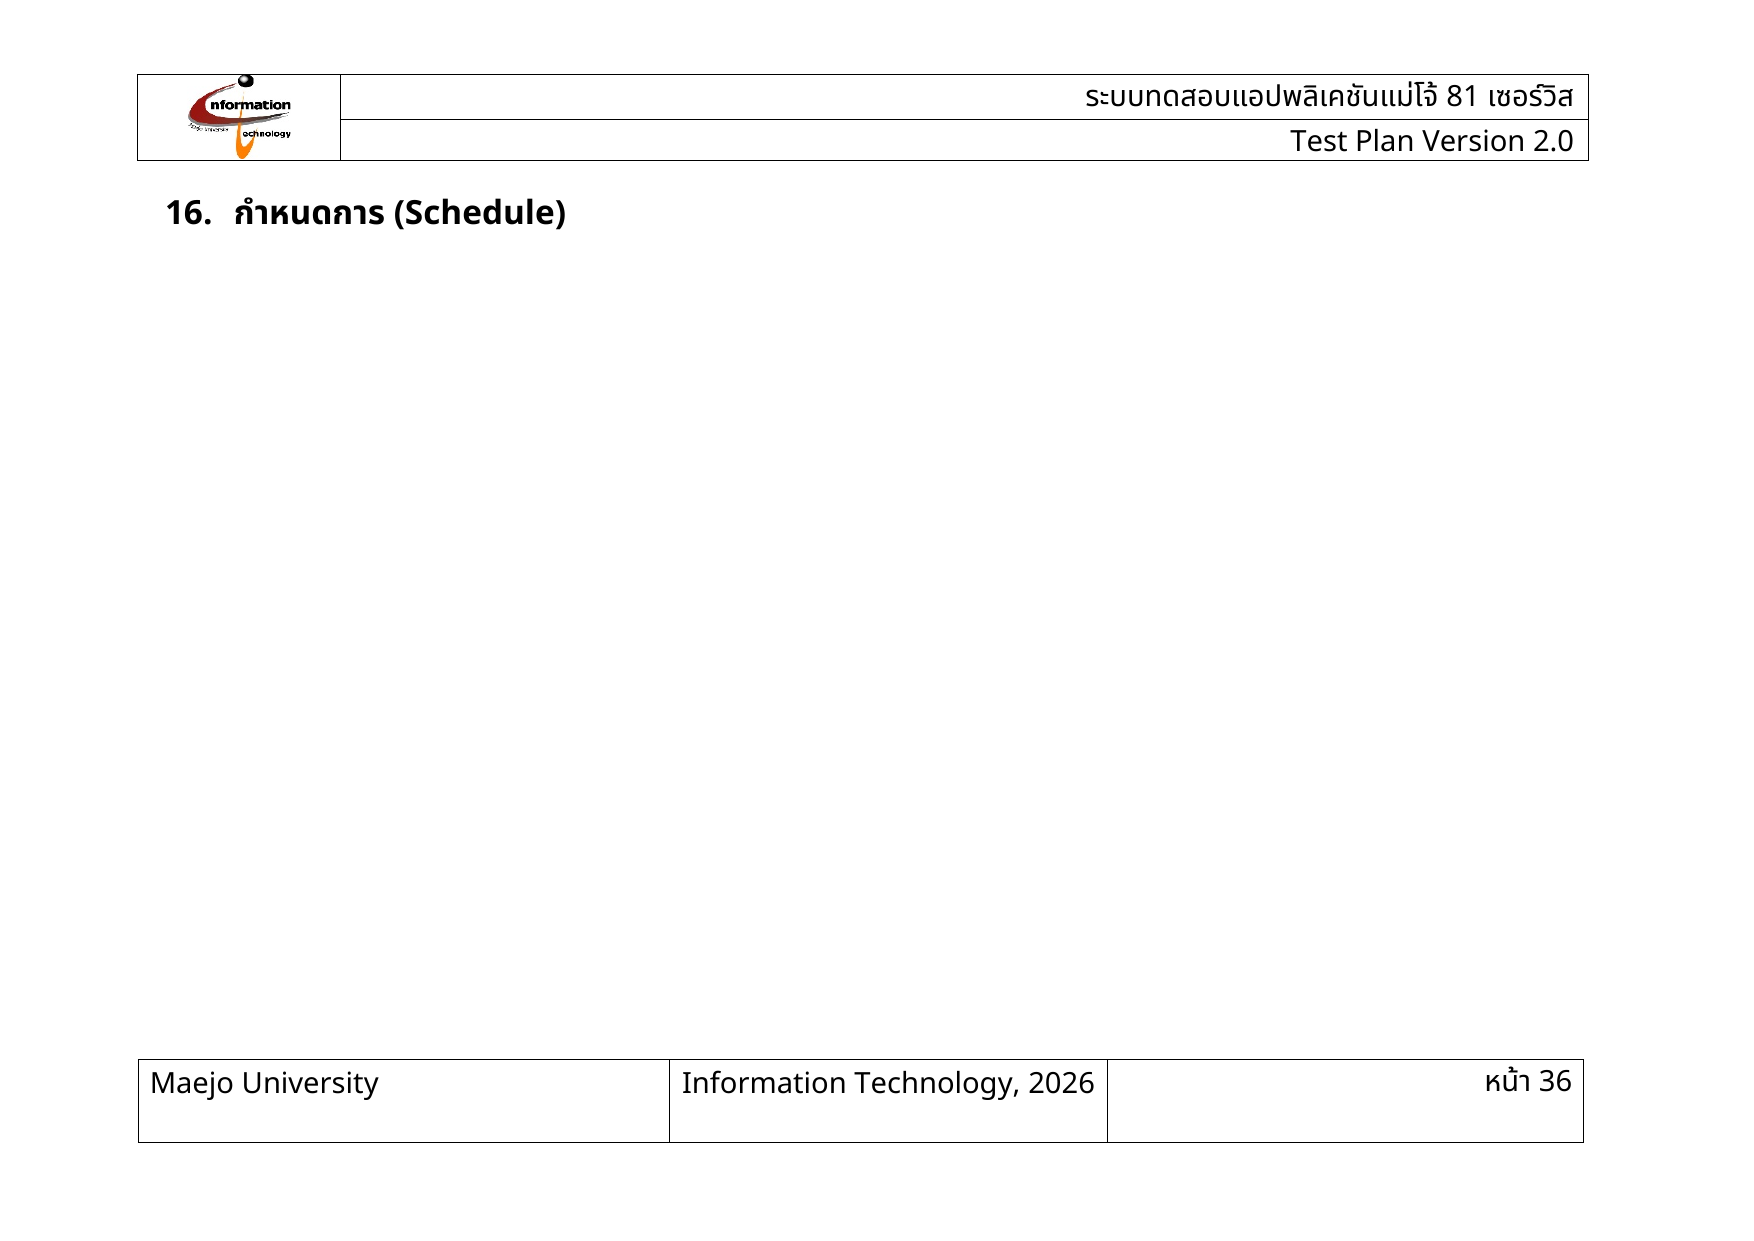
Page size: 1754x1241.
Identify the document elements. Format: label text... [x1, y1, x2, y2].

list กำหนดการ (Schedule) [165, 189, 1604, 239]
picture [187, 75, 291, 159]
